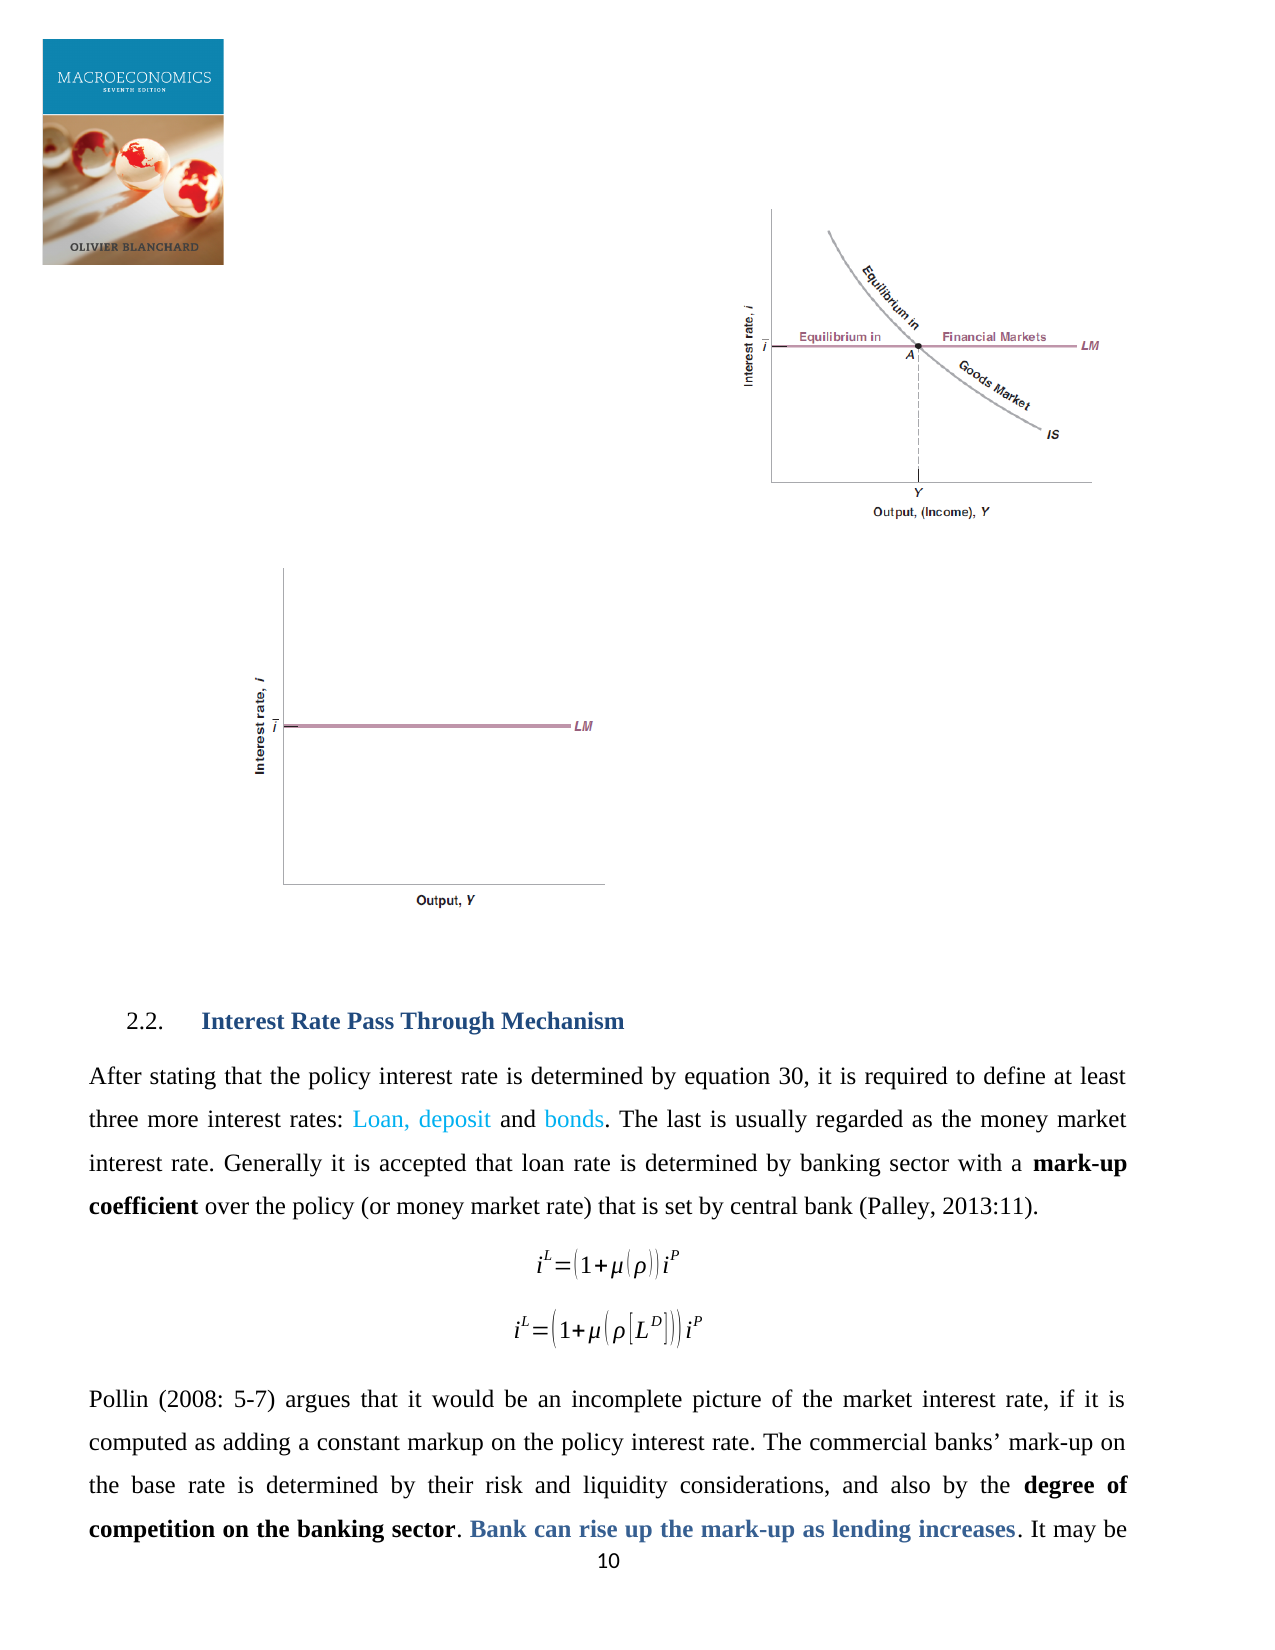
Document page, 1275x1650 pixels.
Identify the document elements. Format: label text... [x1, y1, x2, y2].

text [89, 1384, 1127, 1542]
text After stating that the policy interest rate is determined by equation 30, it is required to define at least three more interest rates: Loan, deposit and bonds. The last is usually regarded as the money market interest rate. Generally it is accepted that loan rate is determined by banking sector with a mark-up coefficient over the policy (or money market rate) that is set by central bank (Palley, 2013:11). [89, 1061, 1127, 1219]
list Interest Rate Pass Through Mechanism [126, 1006, 1127, 1034]
